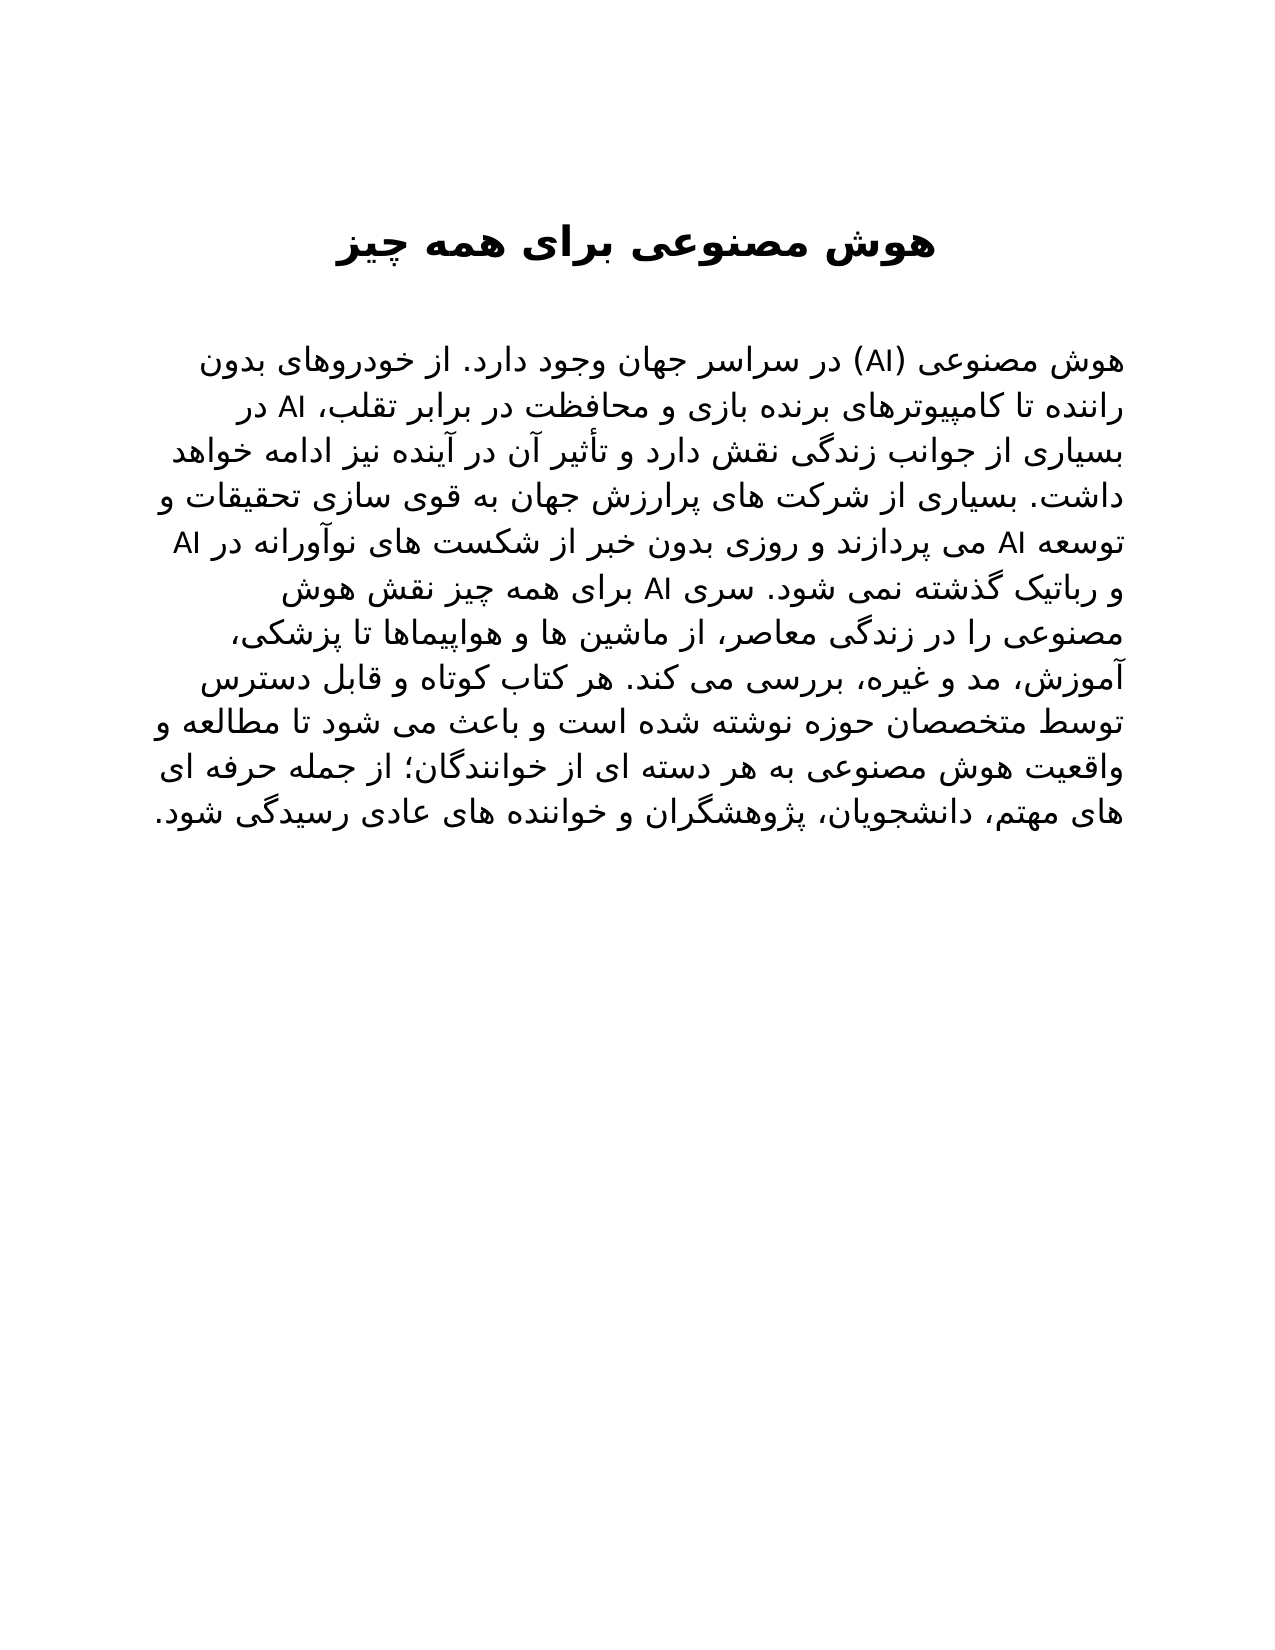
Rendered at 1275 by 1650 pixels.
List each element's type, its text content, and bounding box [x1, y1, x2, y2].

text هوش مصنوعی برای همه چیز [150, 218, 1125, 266]
text هوش مصنوعی (AI) در سراسر جهان وجود دارد. از خودروهای بدون راننده تا کامپیوترهای برنده بازی و محافظت در برابر تقلب، AI در بسیاری از جوانب زندگی نقش دارد و تأثیر آن در آینده نیز ادامه خواهد داشت. بسیاری از شرکت های پرارزش جهان به قوی سازی تحقیقات و توسعه AI می پردازند و روزی بدون خبر از شکست های نوآورانه در AI و رباتیک گذشته نمی شود. سری AI برای همه چیز نقش هوش مصنوعی را در زندگی معاصر، از ماشین ها و هواپیماها تا پزشکی، آموزش، مد و غیره، بررسی می کند. هر کتاب کوتاه و قابل دسترس توسط متخصصان حوزه نوشته شده است و باعث می شود تا مطالعه و واقعیت هوش مصنوعی به هر دسته ای از خوانندگان؛ از جمله حرفه ای های مهتم، دانشجویان، پژوهشگران و خواننده های عادی رسیدگی شود. [150, 294, 1125, 863]
